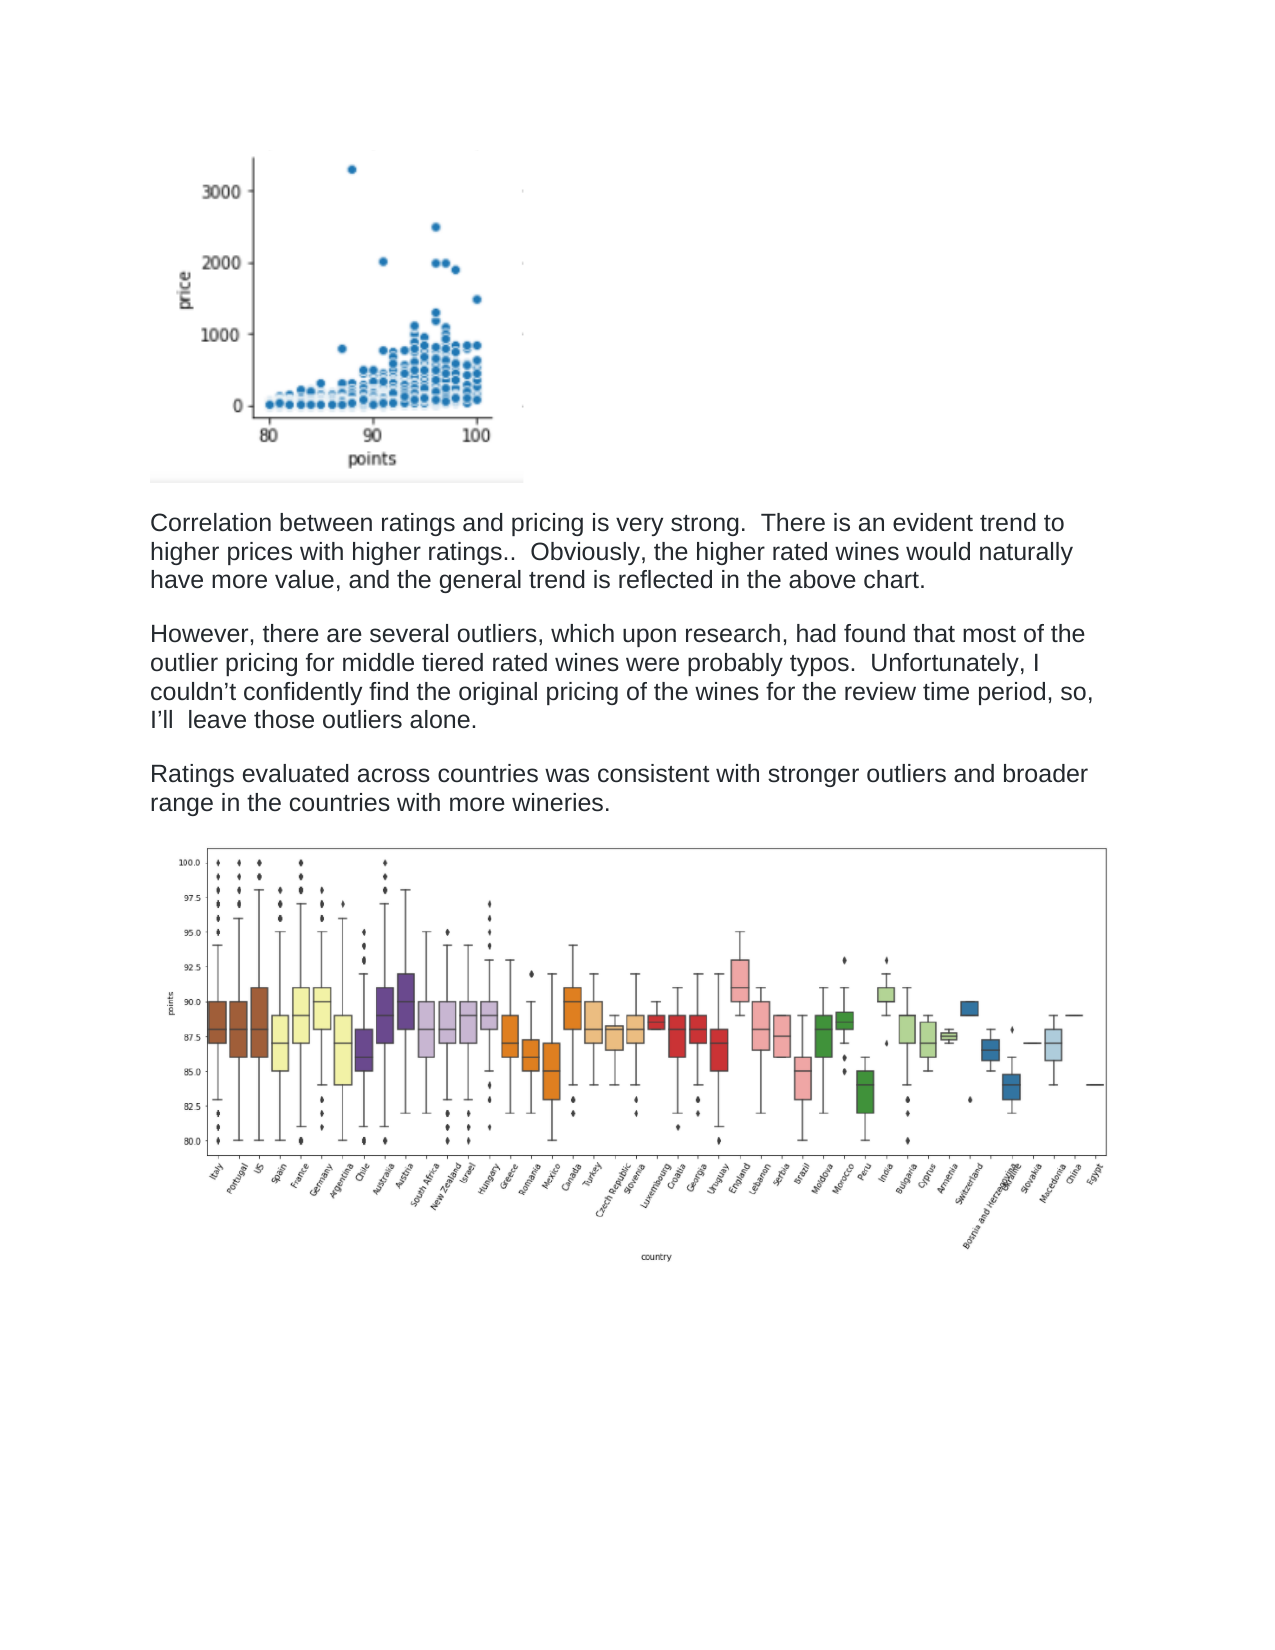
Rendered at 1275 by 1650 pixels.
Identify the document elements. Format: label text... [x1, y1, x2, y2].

text Ratings evaluated across countries was consistent with stronger outliers and broader range in the countries with more wineries. [150, 759, 1125, 817]
picture [150, 841, 1125, 1273]
text However, there are several outliers, which upon research, had found that most of the outlier pricing for middle tiered rated wines were probably typos. Unfortunately, I couldn’t confidently find the original pricing of the wines for the review time period, so, I’ll leave those outliers alone. [150, 619, 1125, 734]
picture [150, 150, 524, 483]
text Correlation between ratings and pricing is very strong. There is an evident trend to higher prices with higher ratings.. Obviously, the higher rated wines would naturally have more value, and the general trend is reflected in the above chart. [150, 508, 1125, 594]
